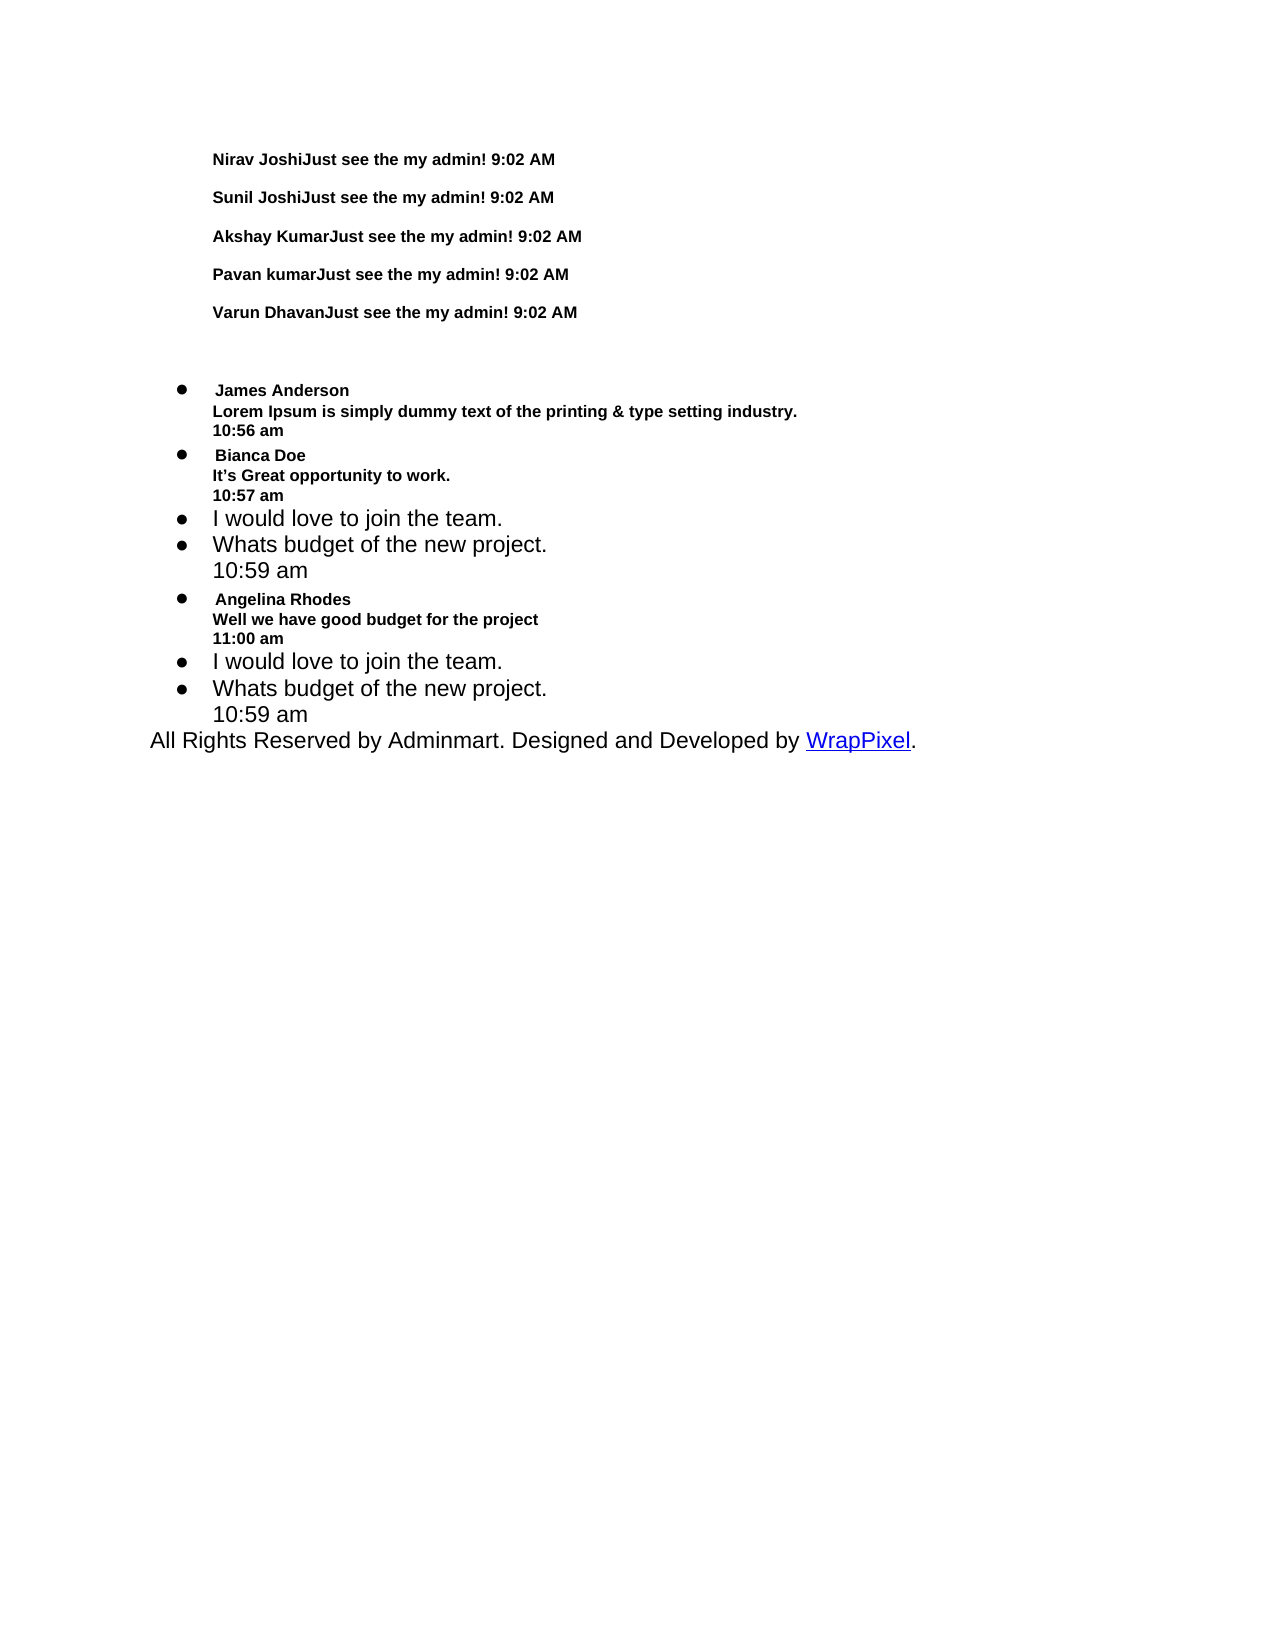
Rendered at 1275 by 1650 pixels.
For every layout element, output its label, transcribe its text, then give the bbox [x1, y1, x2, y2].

subtitle James Anderson Lorem Ipsum is simply dummy text of the printing & type setting industry. 10:56 am [175, 375, 1125, 440]
list I would love to join the team. [175, 504, 1125, 531]
list Whats budget of the new project. 10:59 am [175, 675, 1125, 727]
list Whats budget of the new project. 10:59 am [175, 531, 1125, 584]
subtitle Angelina Rhodes Well we have good budget for the project 11:00 am [175, 584, 1125, 648]
list I would love to join the team. [175, 648, 1125, 675]
text All Rights Reserved by Adminmart. Designed and Developed by WrapPixel. [150, 727, 1125, 754]
subtitle Bianca Doe It’s Great opportunity to work. 10:57 am [175, 440, 1125, 504]
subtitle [175, 150, 1125, 322]
